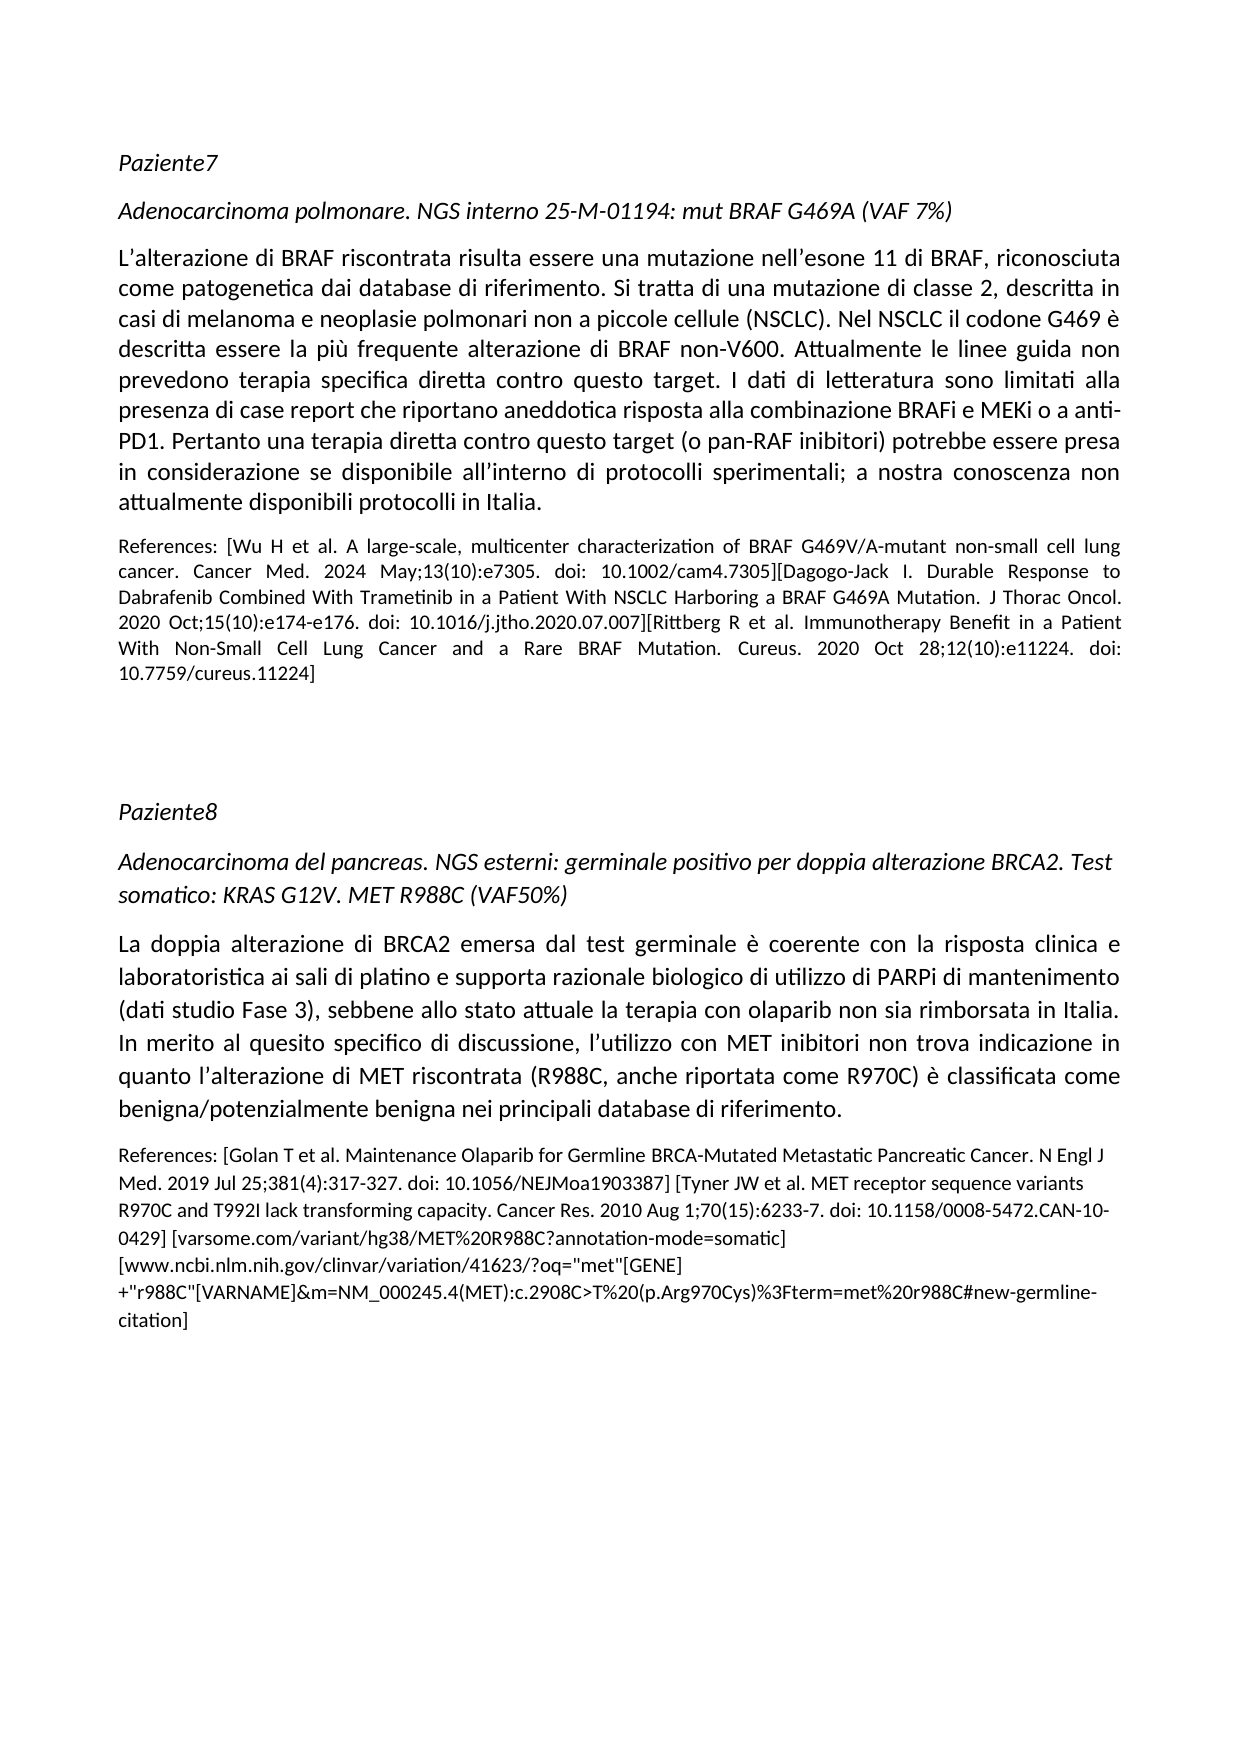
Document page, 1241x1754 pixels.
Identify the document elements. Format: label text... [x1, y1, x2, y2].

text La doppia alterazione di BRCA2 emersa dal test germinale è coerente con la risposta clinica e laboratoristica ai sali di platino e supporta razionale biologico di utilizzo di PARPi di mantenimento (dati studio Fase 3), sebbene allo stato attuale la terapia con olaparib non sia rimborsata in Italia. In merito al quesito specifico di discussione, l’utilizzo con MET inibitori non trova indicazione in quanto l’alterazione di MET riscontrata (R988C, anche riportata come R970C) è classificata come benigna/potenzialmente benigna nei principali database di riferimento. [118, 928, 1122, 1123]
text Paziente8 [118, 796, 1122, 827]
text References: [Wu H et al. A large-scale, multicenter characterization of BRAF G469V/A-mutant non-small cell lung cancer. Cancer Med. 2024 May;13(10):e7305. doi: 10.1002/cam4.7305][Dagogo-Jack I. Durable Response to Dabrafenib Combined With Trametinib in a Patient With NSCLC Harboring a BRAF G469A Mutation. J Thorac Oncol. 2020 Oct;15(10):e174-e176. doi: 10.1016/j.jtho.2020.07.007][Rittberg R et al. Immunotherapy Benefit in a Patient With Non-Small Cell Lung Cancer and a Rare BRAF Mutation. Cureus. 2020 Oct 28;12(10):e11224. doi: 10.7759/cureus.11224] [118, 533, 1122, 686]
text Adenocarcinoma polmonare. NGS interno 25-M-01194: mut BRAF G469A (VAF 7%) [118, 195, 1122, 225]
text References: [Golan T et al. Maintenance Olaparib for Germline BRCA-Mutated Metastatic Pancreatic Cancer. N Engl J Med. 2019 Jul 25;381(4):317-327. doi: 10.1056/NEJMoa1903387] [Tyner JW et al. MET receptor sequence variants R970C and T992I lack transforming capacity. Cancer Res. 2010 Aug 1;70(15):6233-7. doi: 10.1158/0008-5472.CAN-10-0429] [varsome.com/variant/hg38/MET%20R988C?annotation-mode=somatic] [www.ncbi.nlm.nih.gov/clinvar/variation/41623/?oq="met"[GENE]+"r988C"[VARNAME]&m=NM_000245.4(MET):c.2908C>T%20(p.Arg970Cys)%3Fterm=met%20r988C#new-germline-citation] [118, 1142, 1122, 1332]
text Adenocarcinoma del pancreas. NGS esterni: germinale positivo per doppia alterazione BRCA2. Test somatico: KRAS G12V. MET R988C (VAF50%) [118, 846, 1122, 909]
text L’alterazione di BRAF riscontrata risulta essere una mutazione nell’esone 11 di BRAF, riconosciuta come patogenetica dai database di riferimento. Si tratta di una mutazione di classe 2, descritta in casi di melanoma e neoplasie polmonari non a piccole cellule (NSCLC). Nel NSCLC il codone G469 è descritta essere la più frequente alterazione di BRAF non-V600. Attualmente le linee guida non prevedono terapia specifica diretta contro questo target. I dati di letteratura sono limitati alla presenza di case report che riportano aneddotica risposta alla combinazione BRAFi e MEKi o a anti-PD1. Pertanto una terapia diretta contro questo target (o pan-RAF inibitori) potrebbe essere presa in considerazione se disponibile all’interno di protocolli sperimentali; a nostra conoscenza non attualmente disponibili protocolli in Italia. [118, 242, 1122, 517]
text Paziente7 [118, 148, 1122, 178]
